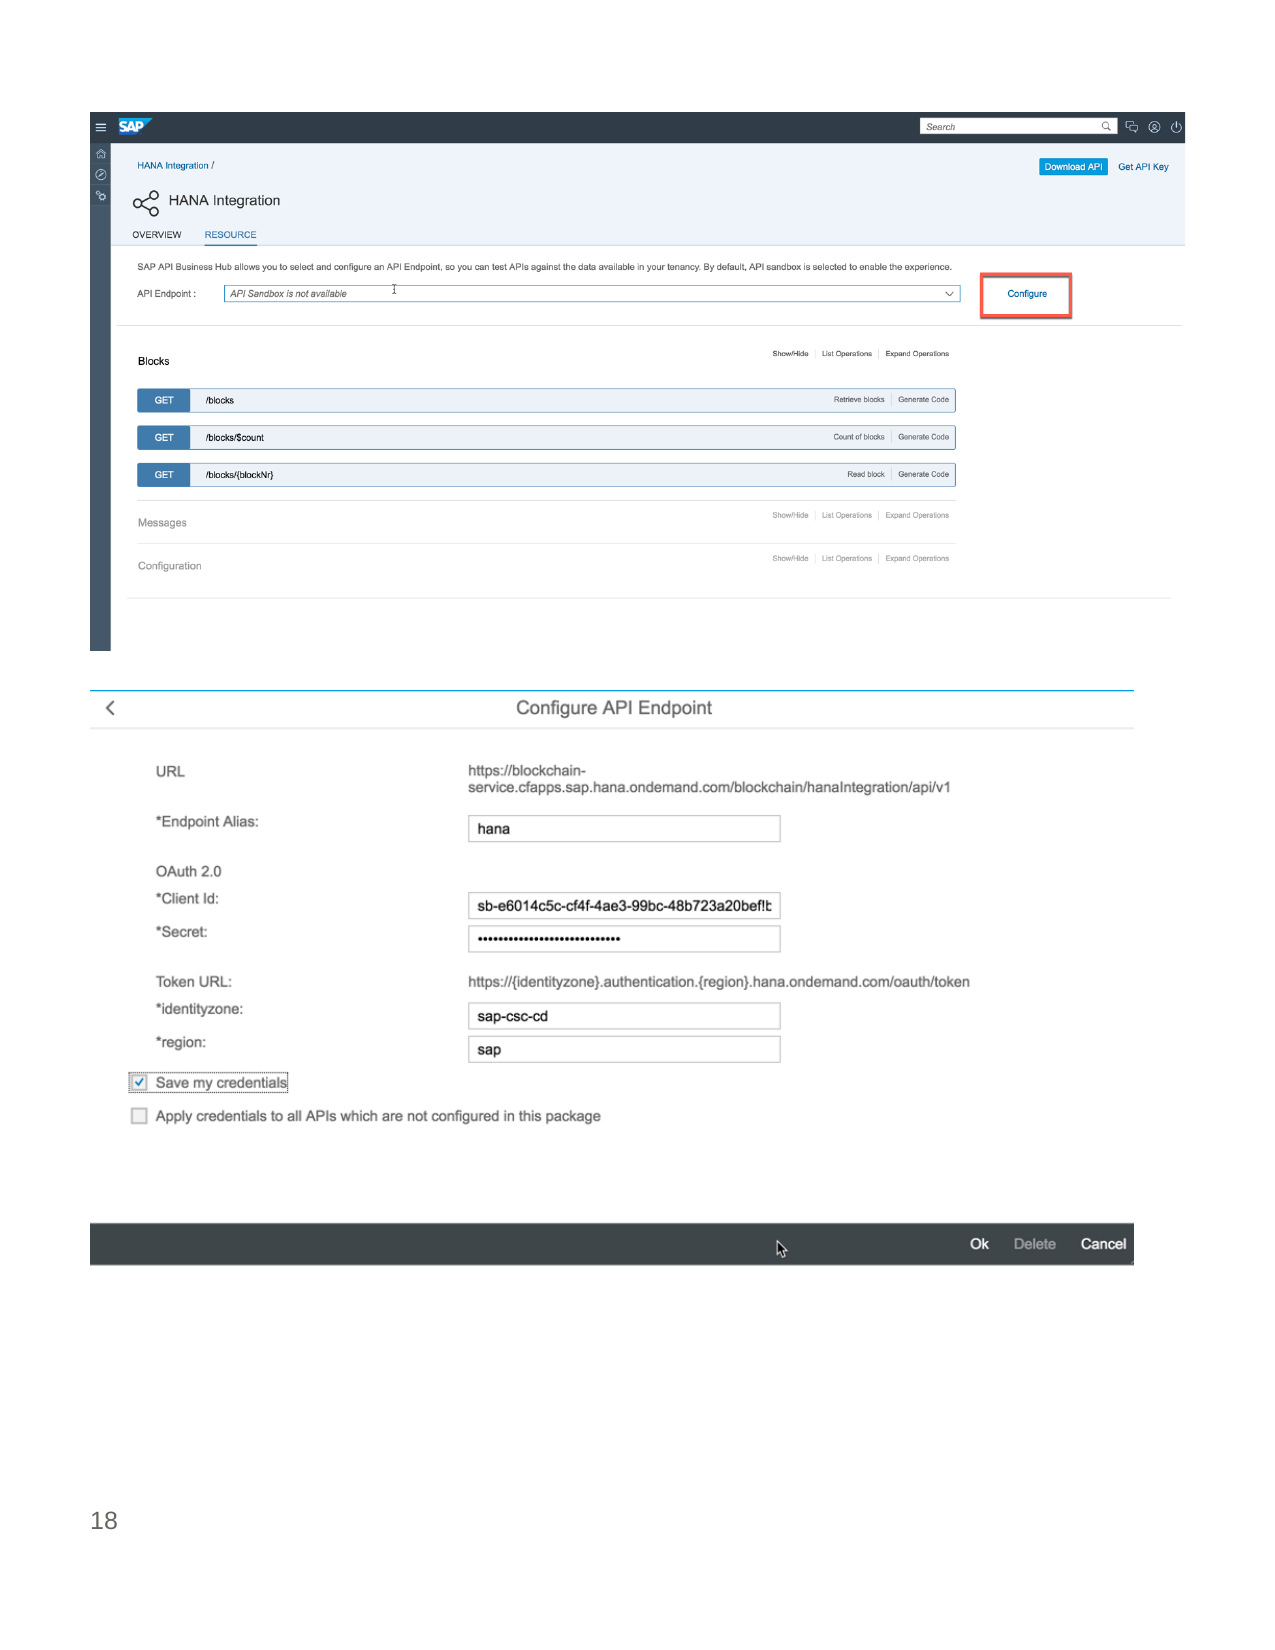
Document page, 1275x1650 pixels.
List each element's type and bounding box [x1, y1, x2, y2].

picture [90, 112, 1186, 651]
picture [90, 692, 1134, 1266]
